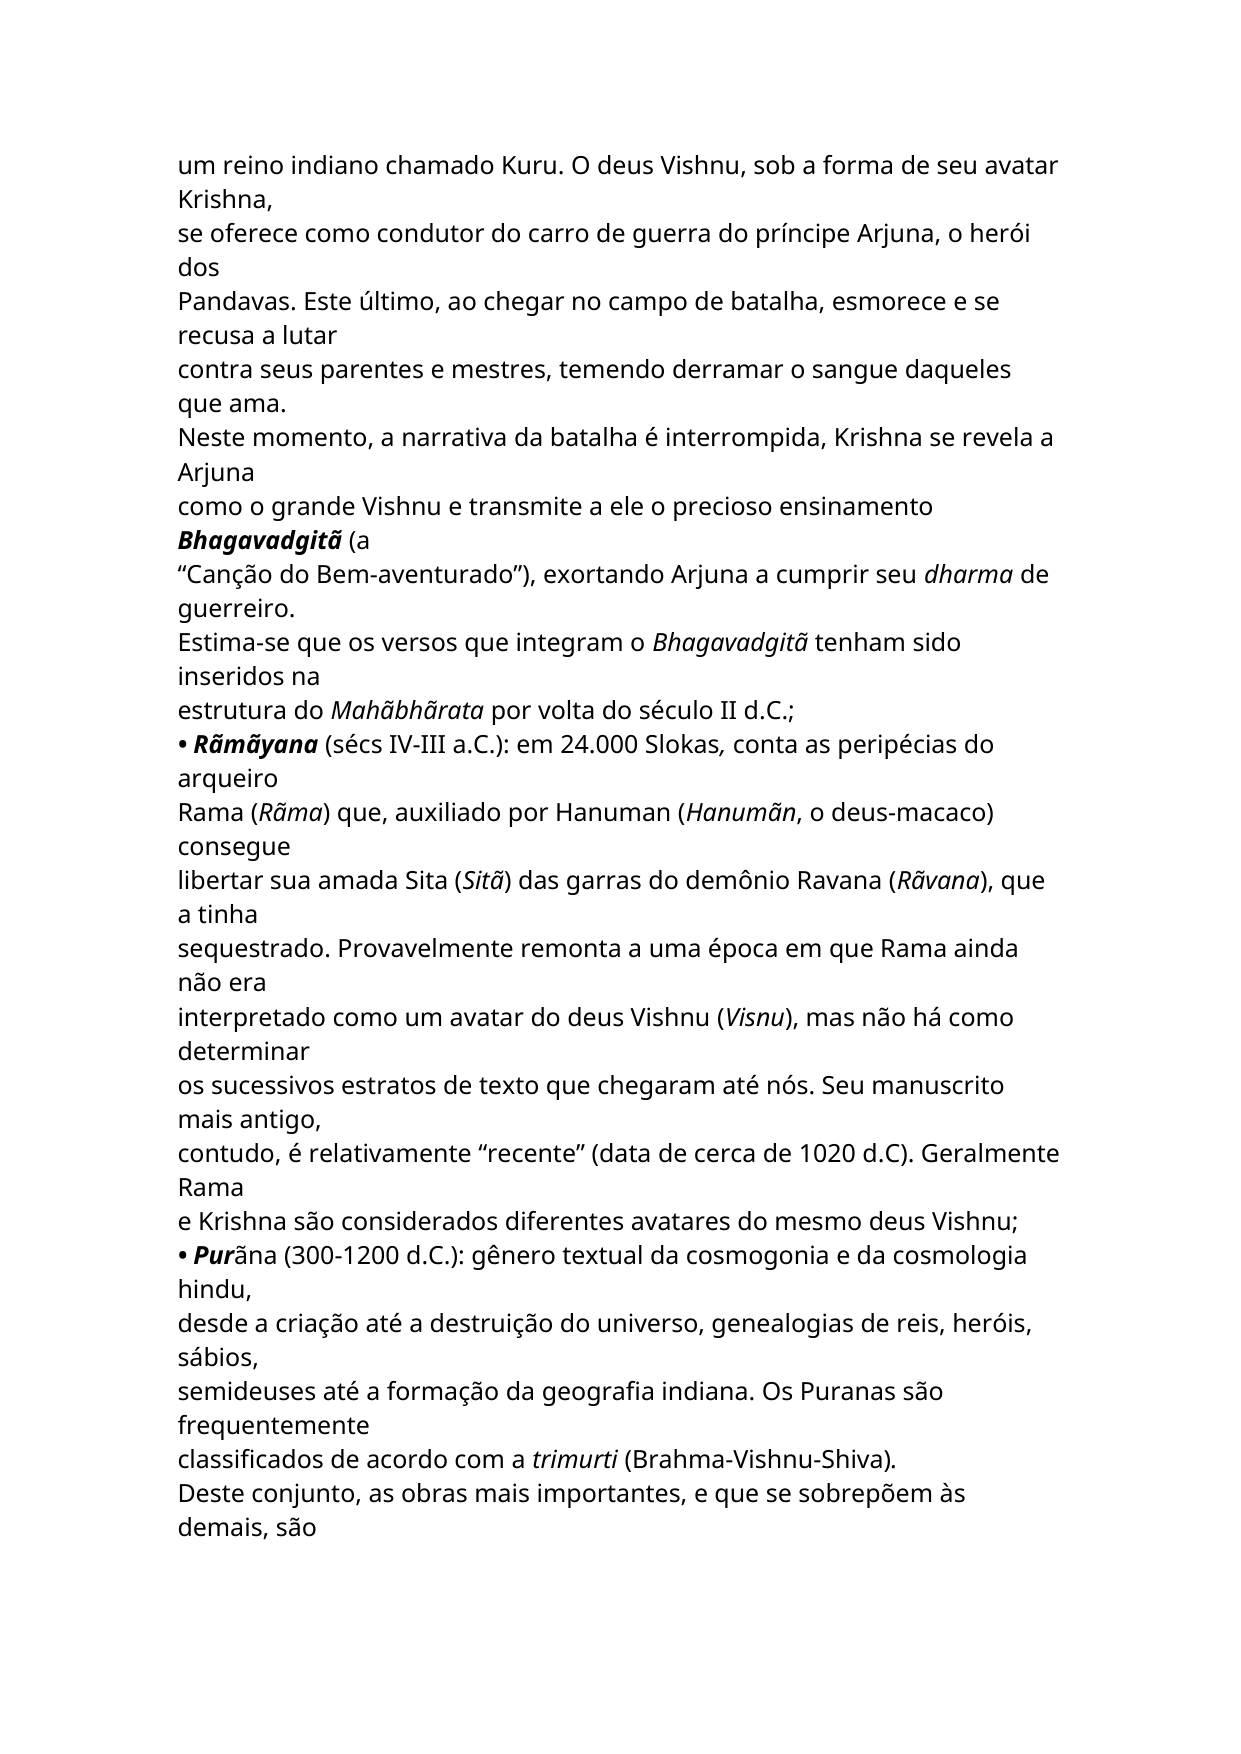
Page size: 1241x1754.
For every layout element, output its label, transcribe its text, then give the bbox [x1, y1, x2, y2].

text “Canção do Bem-aventurado”), exortando Arjuna a cumprir seu dharma de guerreiro. [177, 556, 1063, 624]
text os sucessivos estratos de texto que chegaram até nós. Seu manuscrito mais antigo, [177, 1067, 1063, 1135]
text classificados de acordo com a trimurti (Brahma-Vishnu-Shiva). [177, 1442, 1063, 1476]
text e Krishna são considerados diferentes avatares do mesmo deus Vishnu; [177, 1203, 1063, 1238]
text Estima-se que os versos que integram o Bhagavadgitã tenham sido inseridos na [177, 624, 1063, 693]
text interpretado como um avatar do deus Vishnu (Visnu), mas não há como determinar [177, 999, 1063, 1067]
text Pandavas. Este último, ao chegar no campo de batalha, esmorece e se recusa a lutar [177, 284, 1063, 352]
text sequestrado. Provavelmente remonta a uma época em que Rama ainda não era [177, 931, 1063, 999]
text contudo, é relativamente “recente” (data de cerca de 1020 d.C). Geralmente Rama [177, 1135, 1063, 1203]
text semideuses até a formação da geografia indiana. Os Puranas são frequentemente [177, 1374, 1063, 1442]
text libertar sua amada Sita (Sitã) das garras do demônio Ravana (Rãvana), que a tinha [177, 863, 1063, 931]
text contra seus parentes e mestres, temendo derramar o sangue daqueles que ama. [177, 352, 1063, 420]
text Deste conjunto, as obras mais importantes, e que se sobrepõem às demais, são [177, 1476, 1063, 1544]
text um reino indiano chamado Kuru. O deus Vishnu, sob a forma de seu avatar Krishna, [177, 148, 1063, 216]
text como o grande Vishnu e transmite a ele o precioso ensinamento Bhagavadgitã (a [177, 488, 1063, 556]
text • Purãna (300-1200 d.C.): gênero textual da cosmogonia e da cosmologia hindu, [177, 1238, 1063, 1306]
text desde a criação até a destruição do universo, genealogias de reis, heróis, sábios, [177, 1306, 1063, 1374]
text se oferece como condutor do carro de guerra do príncipe Arjuna, o herói dos [177, 216, 1063, 284]
text Rama (Rãma) que, auxiliado por Hanuman (Hanumãn, o deus-macaco) consegue [177, 795, 1063, 863]
text Neste momento, a narrativa da batalha é interrompida, Krishna se revela a Arjuna [177, 420, 1063, 488]
text estrutura do Mahãbhãrata por volta do século II d.C.; [177, 693, 1063, 727]
text • Rãmãyana (sécs IV-III a.C.): em 24.000 Slokas, conta as peripécias do arqueiro [177, 727, 1063, 795]
